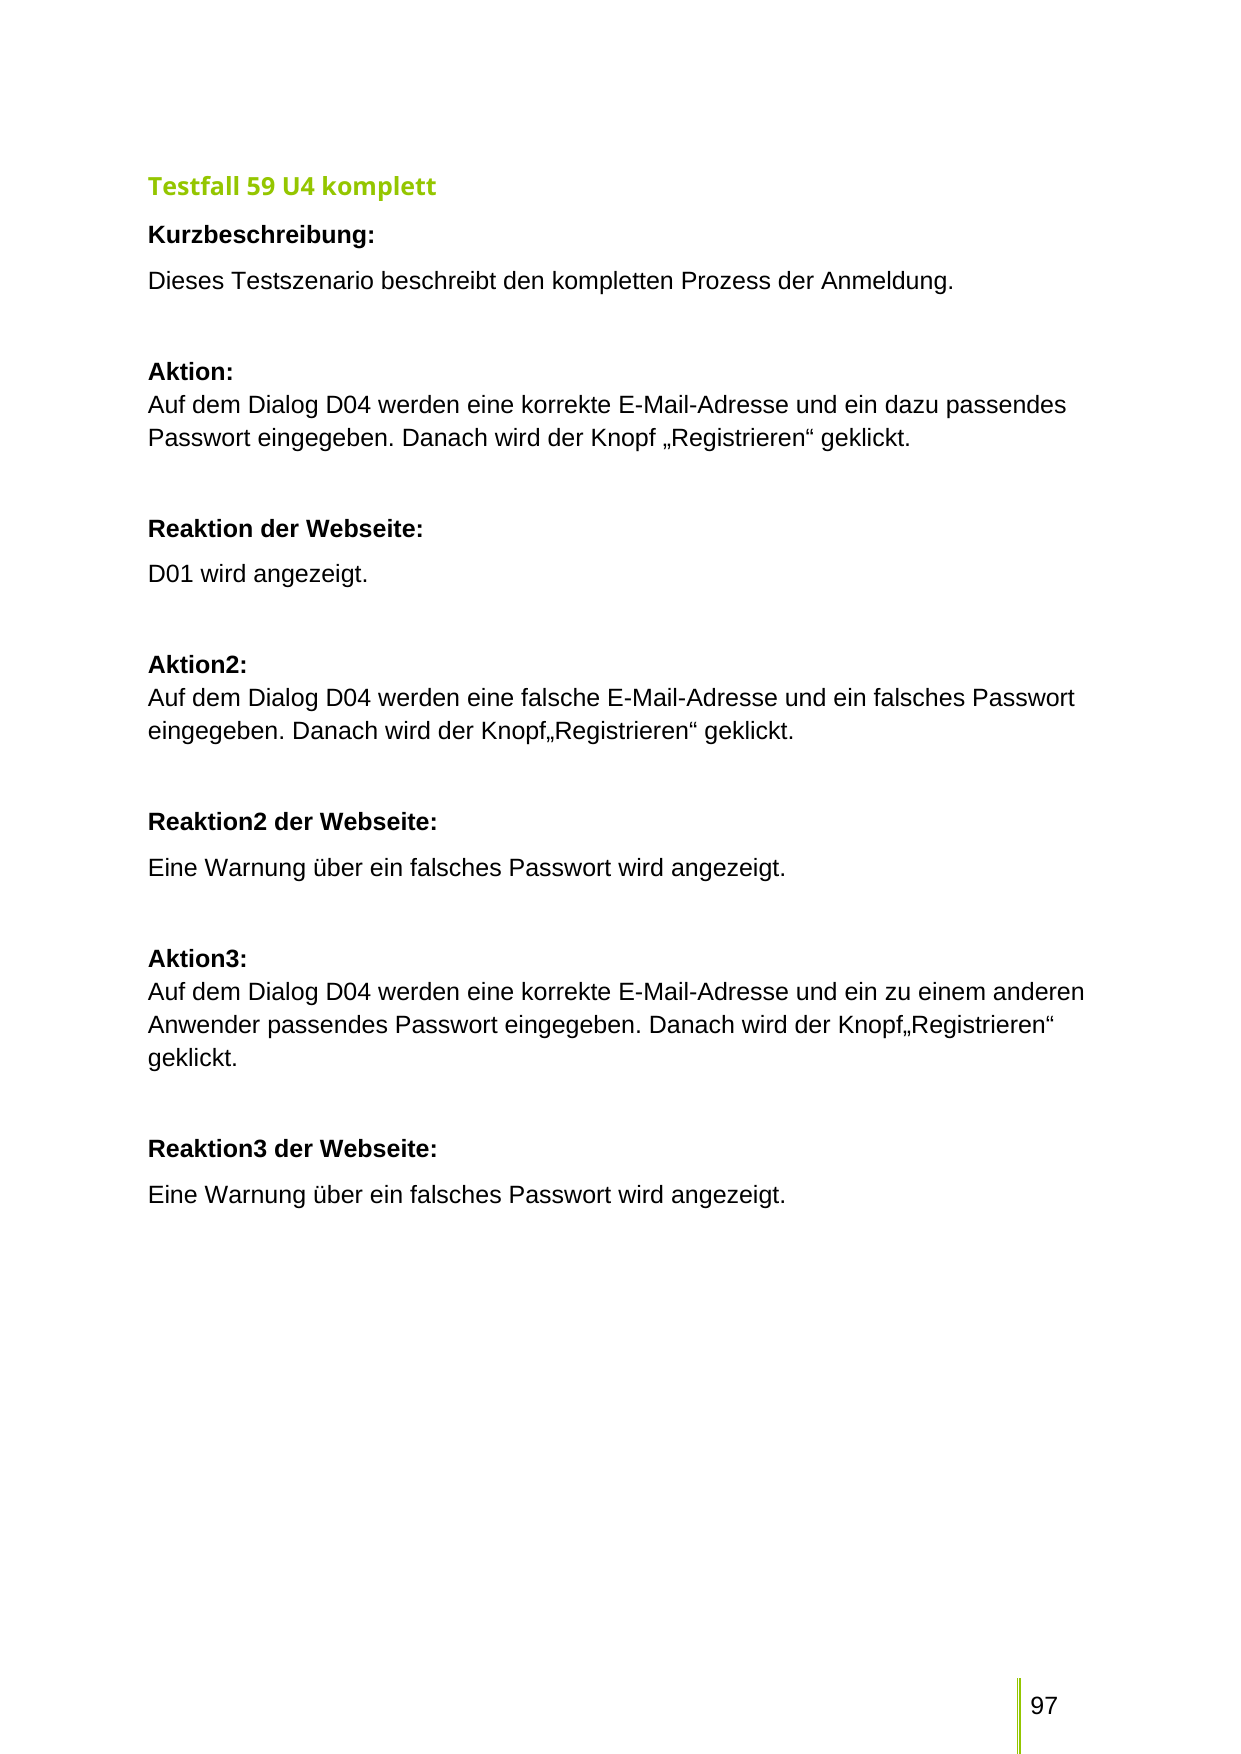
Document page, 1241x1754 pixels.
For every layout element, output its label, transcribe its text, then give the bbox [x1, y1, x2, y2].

text Kurzbeschreibung: [148, 220, 1093, 249]
subtitle Testfall 59 U4 komplett [148, 168, 1093, 202]
text Eine Warnung über ein falsches Passwort wird angezeigt. [148, 1179, 1093, 1208]
text Dieses Testszenario beschreibt den kompletten Prozess der Anmeldung. [148, 266, 1093, 294]
text Reaktion2 der Webseite: [148, 807, 1093, 836]
text D01 wird angezeigt. [148, 559, 1093, 588]
text Reaktion der Webseite: [148, 514, 1093, 542]
text Aktion2: Auf dem Dialog D04 werden eine falsche E-Mail-Adresse und ein falsches Passwort eingegeben. Danach wird der Knopf„Registrieren“ geklickt. [148, 650, 1093, 745]
text Eine Warnung über ein falsches Passwort wird angezeigt. [148, 853, 1093, 882]
text Aktion3: Auf dem Dialog D04 werden eine korrekte E-Mail-Adresse und ein zu einem anderen Anwender passendes Passwort eingegeben. Danach wird der Knopf„Registrieren“ geklickt. [148, 944, 1093, 1072]
text Reaktion3 der Webseite: [148, 1134, 1093, 1163]
text Aktion: Auf dem Dialog D04 werden eine korrekte E-Mail-Adresse und ein dazu passendes Passwort eingegeben. Danach wird der Knopf „Registrieren“ geklickt. [148, 357, 1093, 451]
